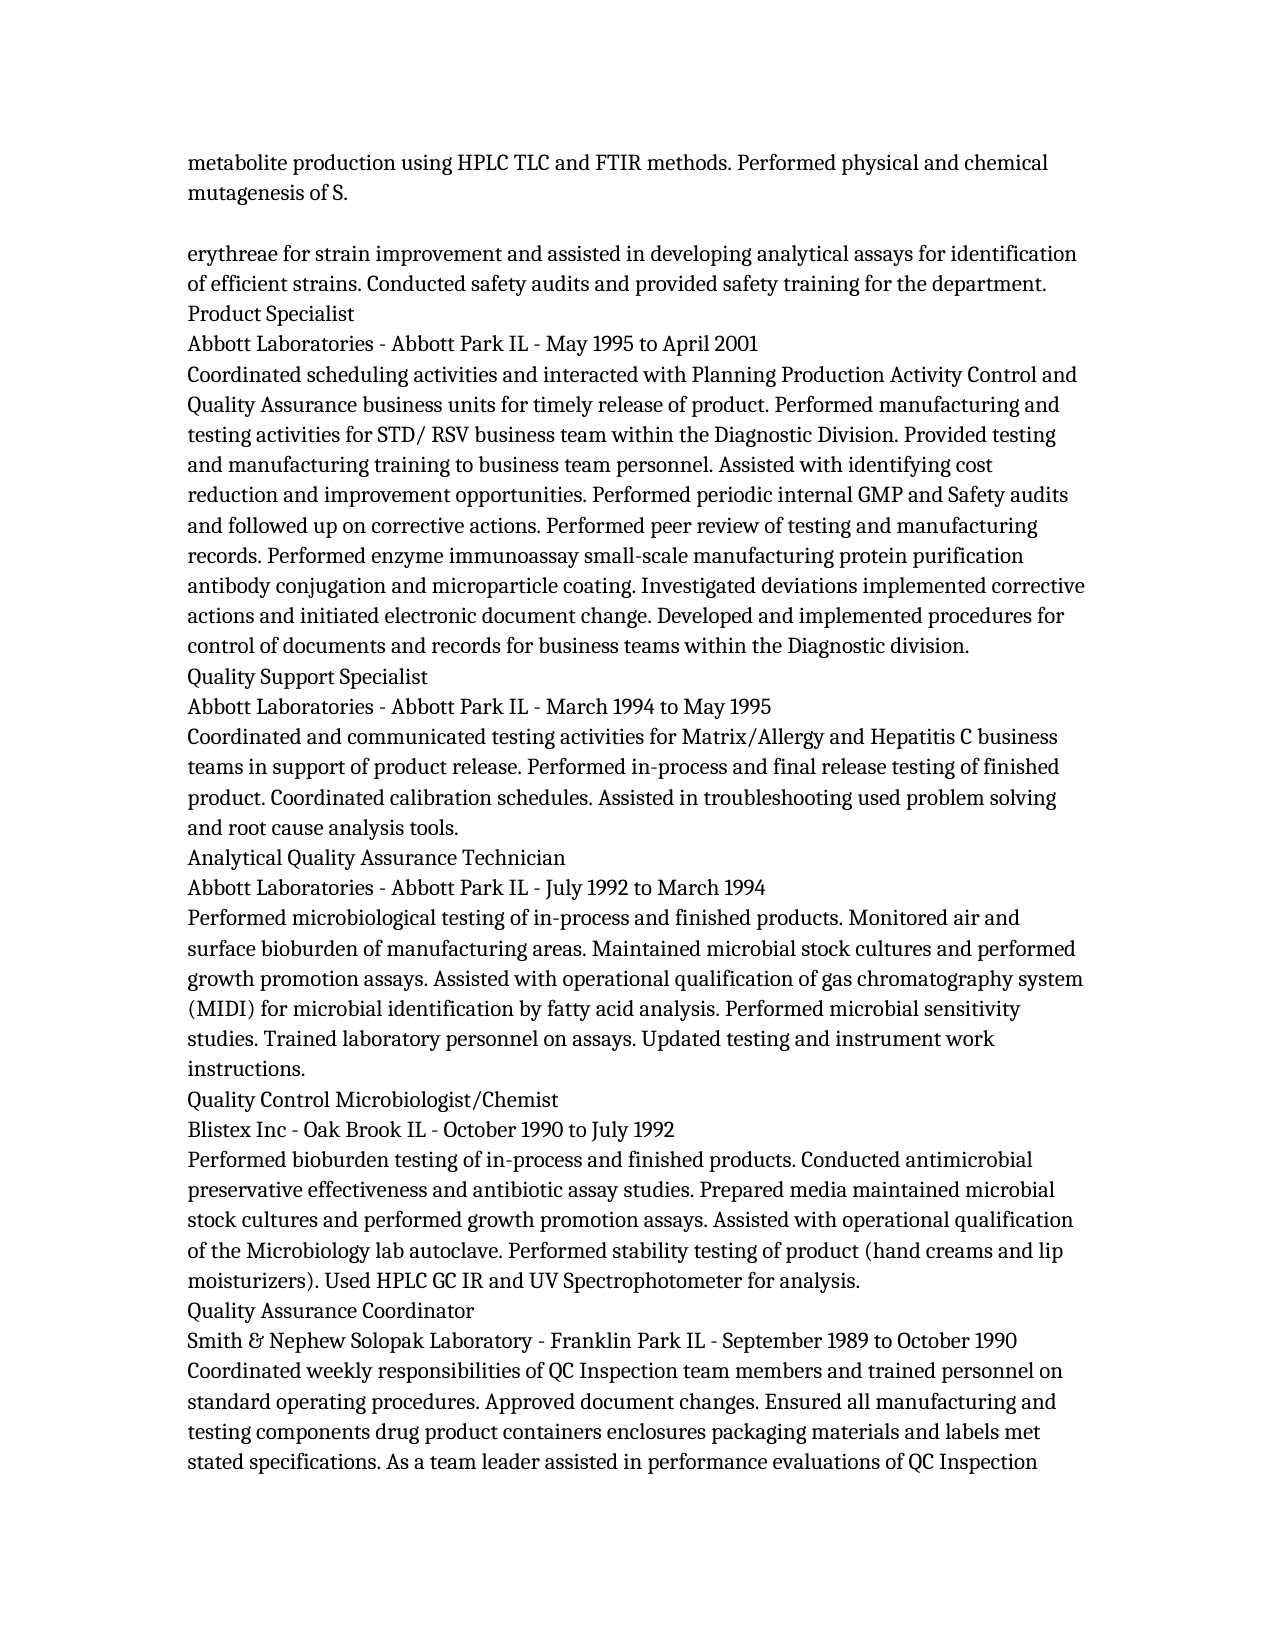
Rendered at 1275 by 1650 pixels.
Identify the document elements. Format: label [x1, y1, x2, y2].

text [187, 150, 1087, 1475]
